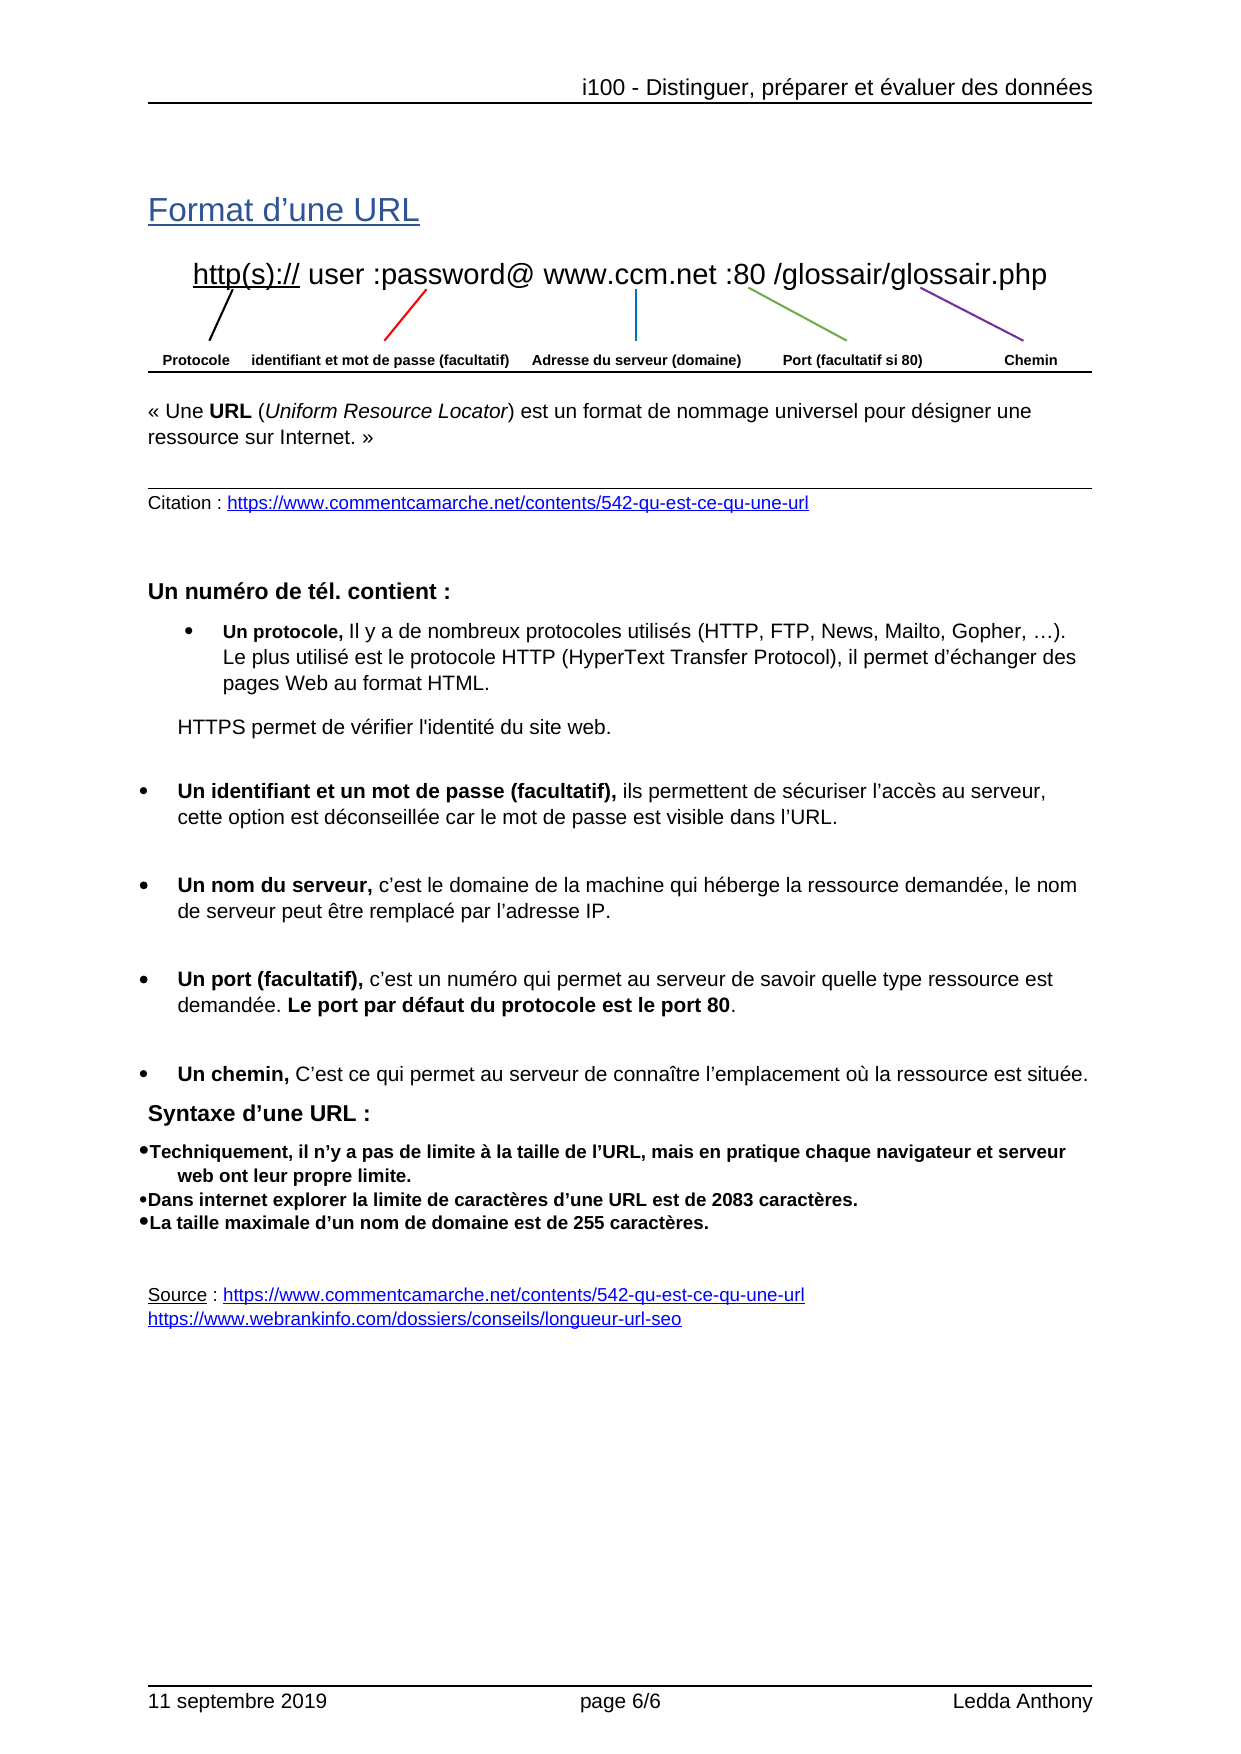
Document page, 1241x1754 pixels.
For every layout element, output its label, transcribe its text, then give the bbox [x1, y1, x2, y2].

text Citation : https://www.commentcamarche.net/contents/542-qu-est-ce-qu-une-url [148, 489, 1092, 513]
text « Une URL (Uniform Resource Locator) est un format de nommage universel pour désigner une ressource sur Internet. » [148, 399, 1092, 449]
list Techniquement, il n’y a pas de limite à la taille de l’URL, mais en pratique chaque navigateur et serveur web ont leur propre limite. [140, 1141, 1092, 1187]
list Un chemin, C’est ce qui permet au serveur de connaître l’emplacement où la ressource est située. [140, 1062, 1092, 1086]
list Un identifiant et un mot de passe (facultatif), ils permettent de sécuriser l’accès au serveur, cette option est déconseillée car le mot de passe est visible dans l’URL. [140, 779, 1092, 829]
subtitle Un numéro de tél. contient : [148, 578, 1092, 604]
text Un protocole, Il y a de nombreux protocoles utilisés (HTTP, FTP, News, Mailto, Gopher, …). Le plus utilisé est le protocole HTTP (HyperText Transfer Protocol), il permet d’échanger des pages Web au format HTML. [185, 619, 1092, 695]
text http(s):// user :password@ www.ccm.net :80 /glossair/glossair.php [148, 257, 1092, 290]
text Source : https://www.commentcamarche.net/contents/542-qu-est-ce-qu-une-url https://www.webrankinfo.com/dossiers/conseils/longueur-url-seo [148, 1284, 1092, 1329]
list Un nom du serveur, c’est le domaine de la machine qui héberge la ressource demandée, le nom de serveur peut être remplacé par l’adresse IP. [140, 873, 1092, 923]
list La taille maximale d’un nom de domaine est de 255 caractères. [140, 1212, 1092, 1234]
text Protocole identifiant et mot de passe (facultatif) Adresse du serveur (domaine) Port (facultatif si 80) Chemin [148, 352, 1092, 371]
list HTTPS permet de vérifier l'identité du site web. [177, 714, 1092, 738]
subtitle Syntaxe d’une URL : [148, 1100, 1092, 1126]
subtitle Format d’une URL [148, 190, 1092, 229]
list Dans internet explorer la limite de caractères d’une URL est de 2083 caractères. [140, 1188, 1092, 1210]
list Un port (facultatif), c’est un numéro qui permet au serveur de savoir quelle type ressource est demandée. Le port par défaut du protocole est le port 80. [140, 967, 1092, 1017]
